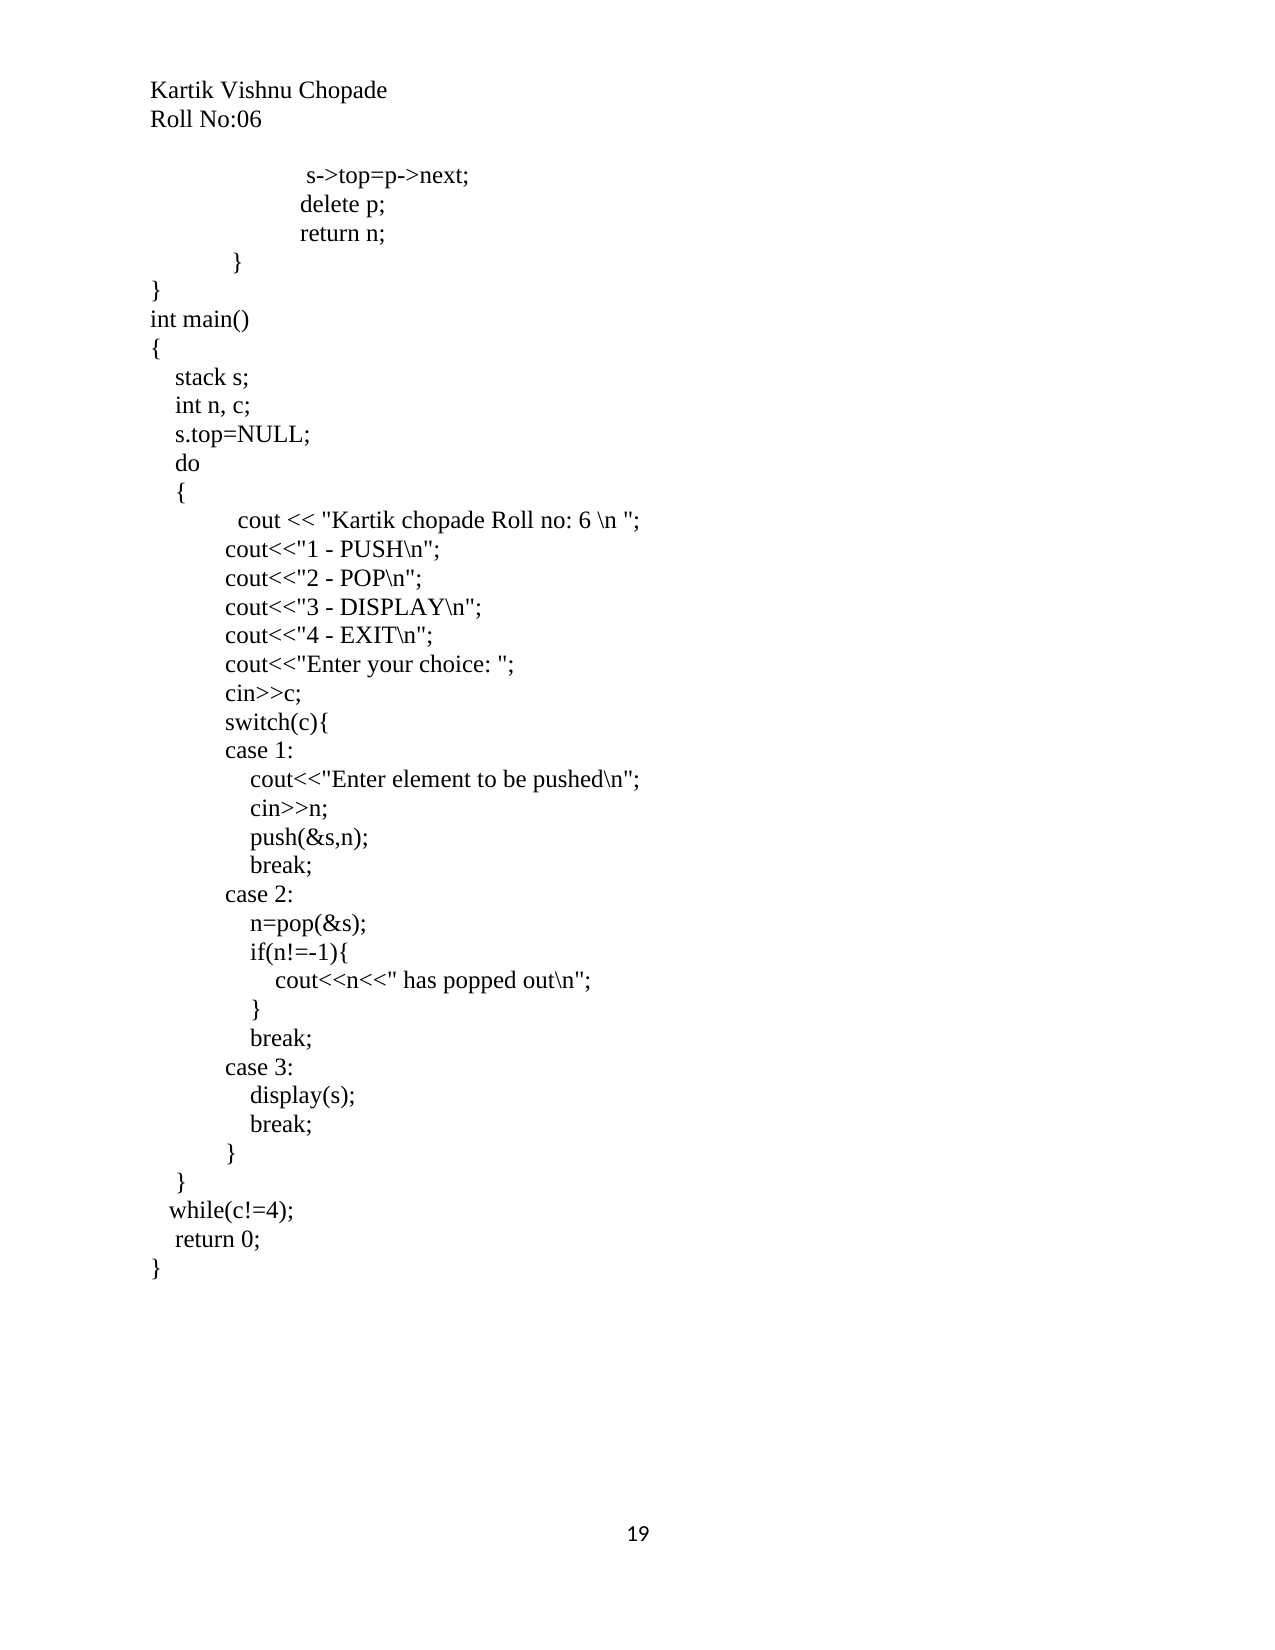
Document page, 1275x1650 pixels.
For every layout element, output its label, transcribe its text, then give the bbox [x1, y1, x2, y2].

text do [150, 448, 1125, 477]
text return n; [150, 218, 1125, 247]
text cout<<"2 - POP\n"; [150, 563, 1125, 592]
text break; [150, 1023, 1125, 1052]
text cout<<"3 - DISPLAY\n"; [150, 592, 1125, 621]
text delete p; [150, 189, 1125, 218]
text stack s; [150, 362, 1125, 391]
text if(n!=-1){ [150, 937, 1125, 966]
text { [150, 333, 1125, 362]
text { [150, 477, 1125, 506]
text cin>>c; [150, 678, 1125, 707]
text } [150, 1253, 1125, 1282]
text n=pop(&s); [150, 908, 1125, 937]
text } [150, 247, 1125, 276]
text int main() [150, 304, 1125, 333]
text s->top=p->next; [150, 161, 1125, 189]
text cout<<"1 - PUSH\n"; [150, 534, 1125, 563]
text } [150, 276, 1125, 304]
text switch(c){ [150, 707, 1125, 736]
text display(s); [150, 1081, 1125, 1109]
text cout<<n<<" has popped out\n"; [150, 966, 1125, 994]
text case 2: [150, 879, 1125, 908]
text cout<<"Enter element to be pushed\n"; [150, 764, 1125, 793]
text cout << "Kartik chopade Roll no: 6 \n "; [150, 506, 1125, 534]
text int n, c; [150, 391, 1125, 419]
text } [150, 994, 1125, 1023]
text } [150, 1138, 1125, 1167]
text return 0; [150, 1224, 1125, 1253]
text while(c!=4); [150, 1196, 1125, 1224]
text break; [150, 851, 1125, 879]
text } [150, 1167, 1125, 1196]
text cout<<"Enter your choice: "; [150, 649, 1125, 678]
text cin>>n; [150, 793, 1125, 822]
text break; [150, 1109, 1125, 1138]
text s.top=NULL; [150, 419, 1125, 448]
text cout<<"4 - EXIT\n"; [150, 621, 1125, 649]
text push(&s,n); [150, 822, 1125, 851]
text case 3: [150, 1052, 1125, 1081]
text case 1: [150, 736, 1125, 764]
